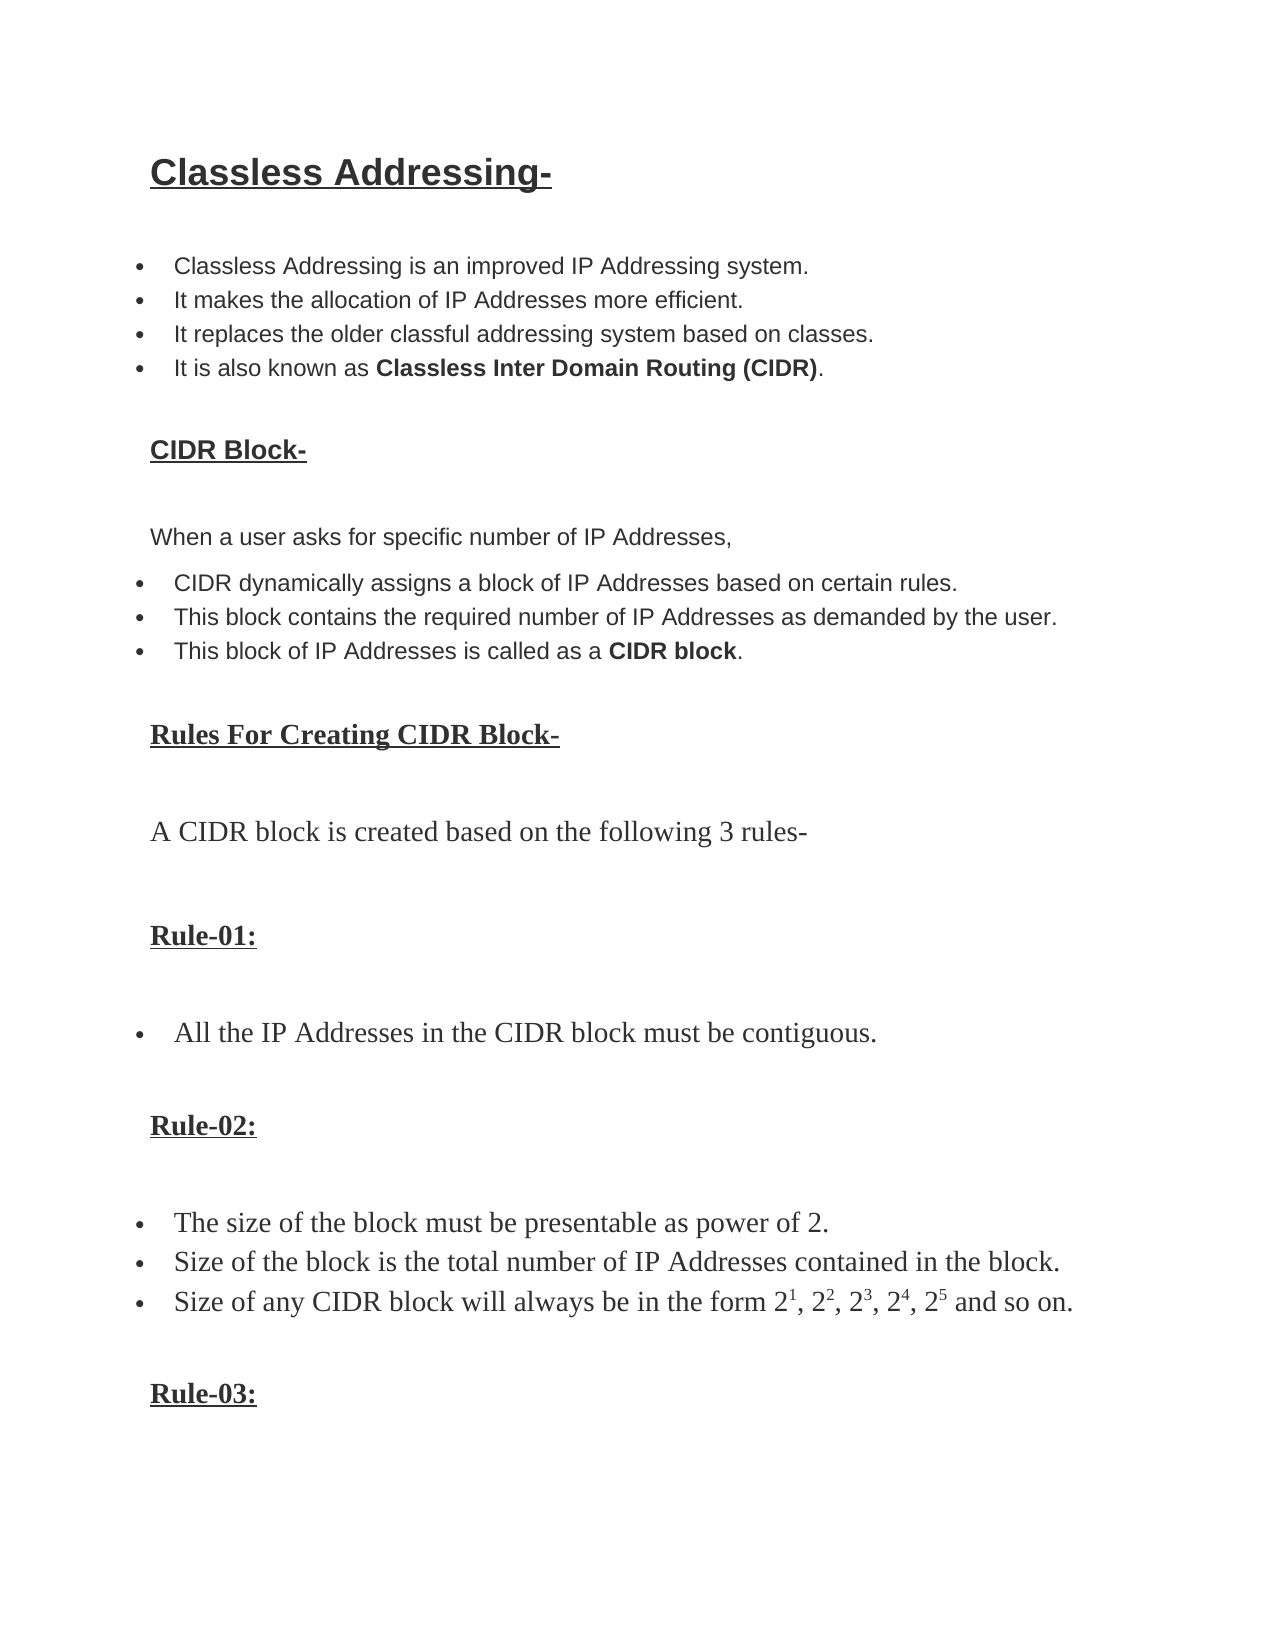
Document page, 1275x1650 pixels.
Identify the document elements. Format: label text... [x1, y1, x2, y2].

list CIDR dynamically assigns a block of IP Addresses based on certain rules. [136, 569, 1125, 596]
list It makes the allocation of IP Addresses more efficient. [136, 286, 1125, 314]
subtitle Classless Addressing- [150, 150, 1125, 193]
subtitle Rule-01: [150, 918, 1125, 952]
subtitle Rule-03: [150, 1376, 1125, 1410]
list Size of any CIDR block will always be in the form 21, 22, 23, 24, 25 and so on. [136, 1284, 1125, 1318]
list Classless Addressing is an improved IP Addressing system. [136, 252, 1125, 280]
list This block contains the required number of IP Addresses as demanded by the user. [136, 603, 1125, 630]
subtitle Rule-02: [150, 1108, 1125, 1141]
text A CIDR block is created based on the following 3 rules- [150, 814, 1125, 847]
list Size of the block is the total number of IP Addresses contained in the block. [136, 1244, 1125, 1278]
list This block of IP Addresses is called as a CIDR block. [136, 637, 1125, 664]
subtitle Rules For Creating CIDR Block- [150, 717, 1125, 750]
text When a user asks for specific number of IP Addresses, [150, 522, 1125, 550]
list The size of the block must be presentable as power of 2. [136, 1205, 1125, 1238]
list It is also known as Classless Inter Domain Routing (CIDR). [136, 354, 1125, 381]
list It replaces the older classful addressing system based on classes. [136, 320, 1125, 347]
list All the IP Addresses in the CIDR block must be contiguous. [136, 1016, 1125, 1049]
subtitle CIDR Block- [150, 434, 1125, 465]
